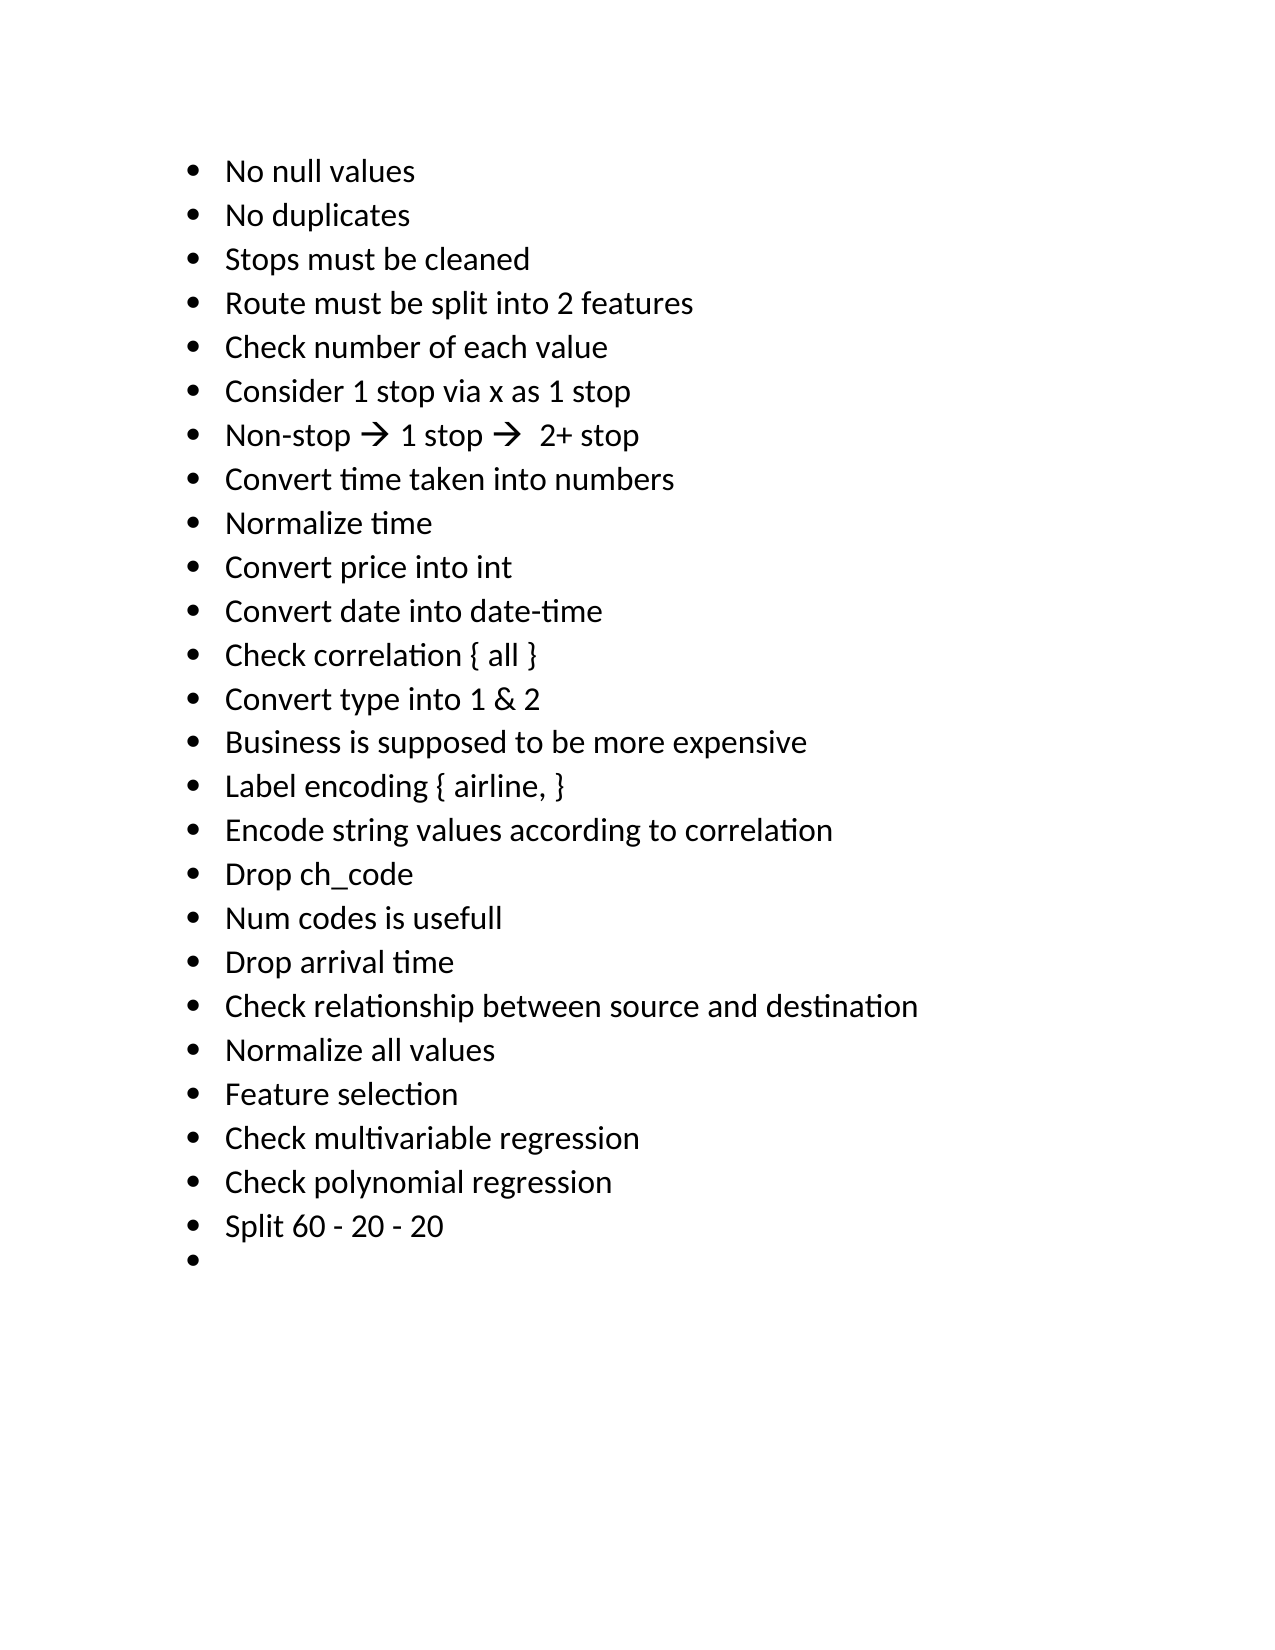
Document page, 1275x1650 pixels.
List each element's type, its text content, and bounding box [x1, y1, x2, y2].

list Check correlation { all } [187, 633, 1125, 674]
list Business is supposed to be more expensive [187, 721, 1125, 762]
list No duplicates [187, 194, 1125, 235]
list Normalize all values [187, 1029, 1125, 1070]
list Normalize time [187, 502, 1125, 542]
list Route must be split into 2 features [187, 282, 1125, 323]
list Num codes is usefull [187, 897, 1125, 938]
list No null values [187, 150, 1125, 191]
list Convert time taken into numbers [187, 458, 1125, 498]
list Non-stop 1 stop 2+ stop [187, 414, 1125, 454]
list Check relationship between source and destination [187, 985, 1125, 1026]
list Check multivariable regression [187, 1117, 1125, 1158]
list Convert date into date-time [187, 589, 1125, 630]
list Drop ch_code [187, 853, 1125, 894]
list Consider 1 stop via x as 1 stop [187, 370, 1125, 411]
list Convert type into 1 & 2 [187, 677, 1125, 718]
list Check polynomial regression [187, 1161, 1125, 1202]
list Drop arrival time [187, 941, 1125, 982]
list Split 60 - 20 - 20 [187, 1205, 1125, 1246]
list Encode string values according to correlation [187, 809, 1125, 850]
list Stops must be cleaned [187, 238, 1125, 279]
list Label encoding { airline, } [187, 765, 1125, 806]
list Check number of each value [187, 326, 1125, 367]
list Convert price into int [187, 546, 1125, 586]
list Feature selection [187, 1073, 1125, 1114]
